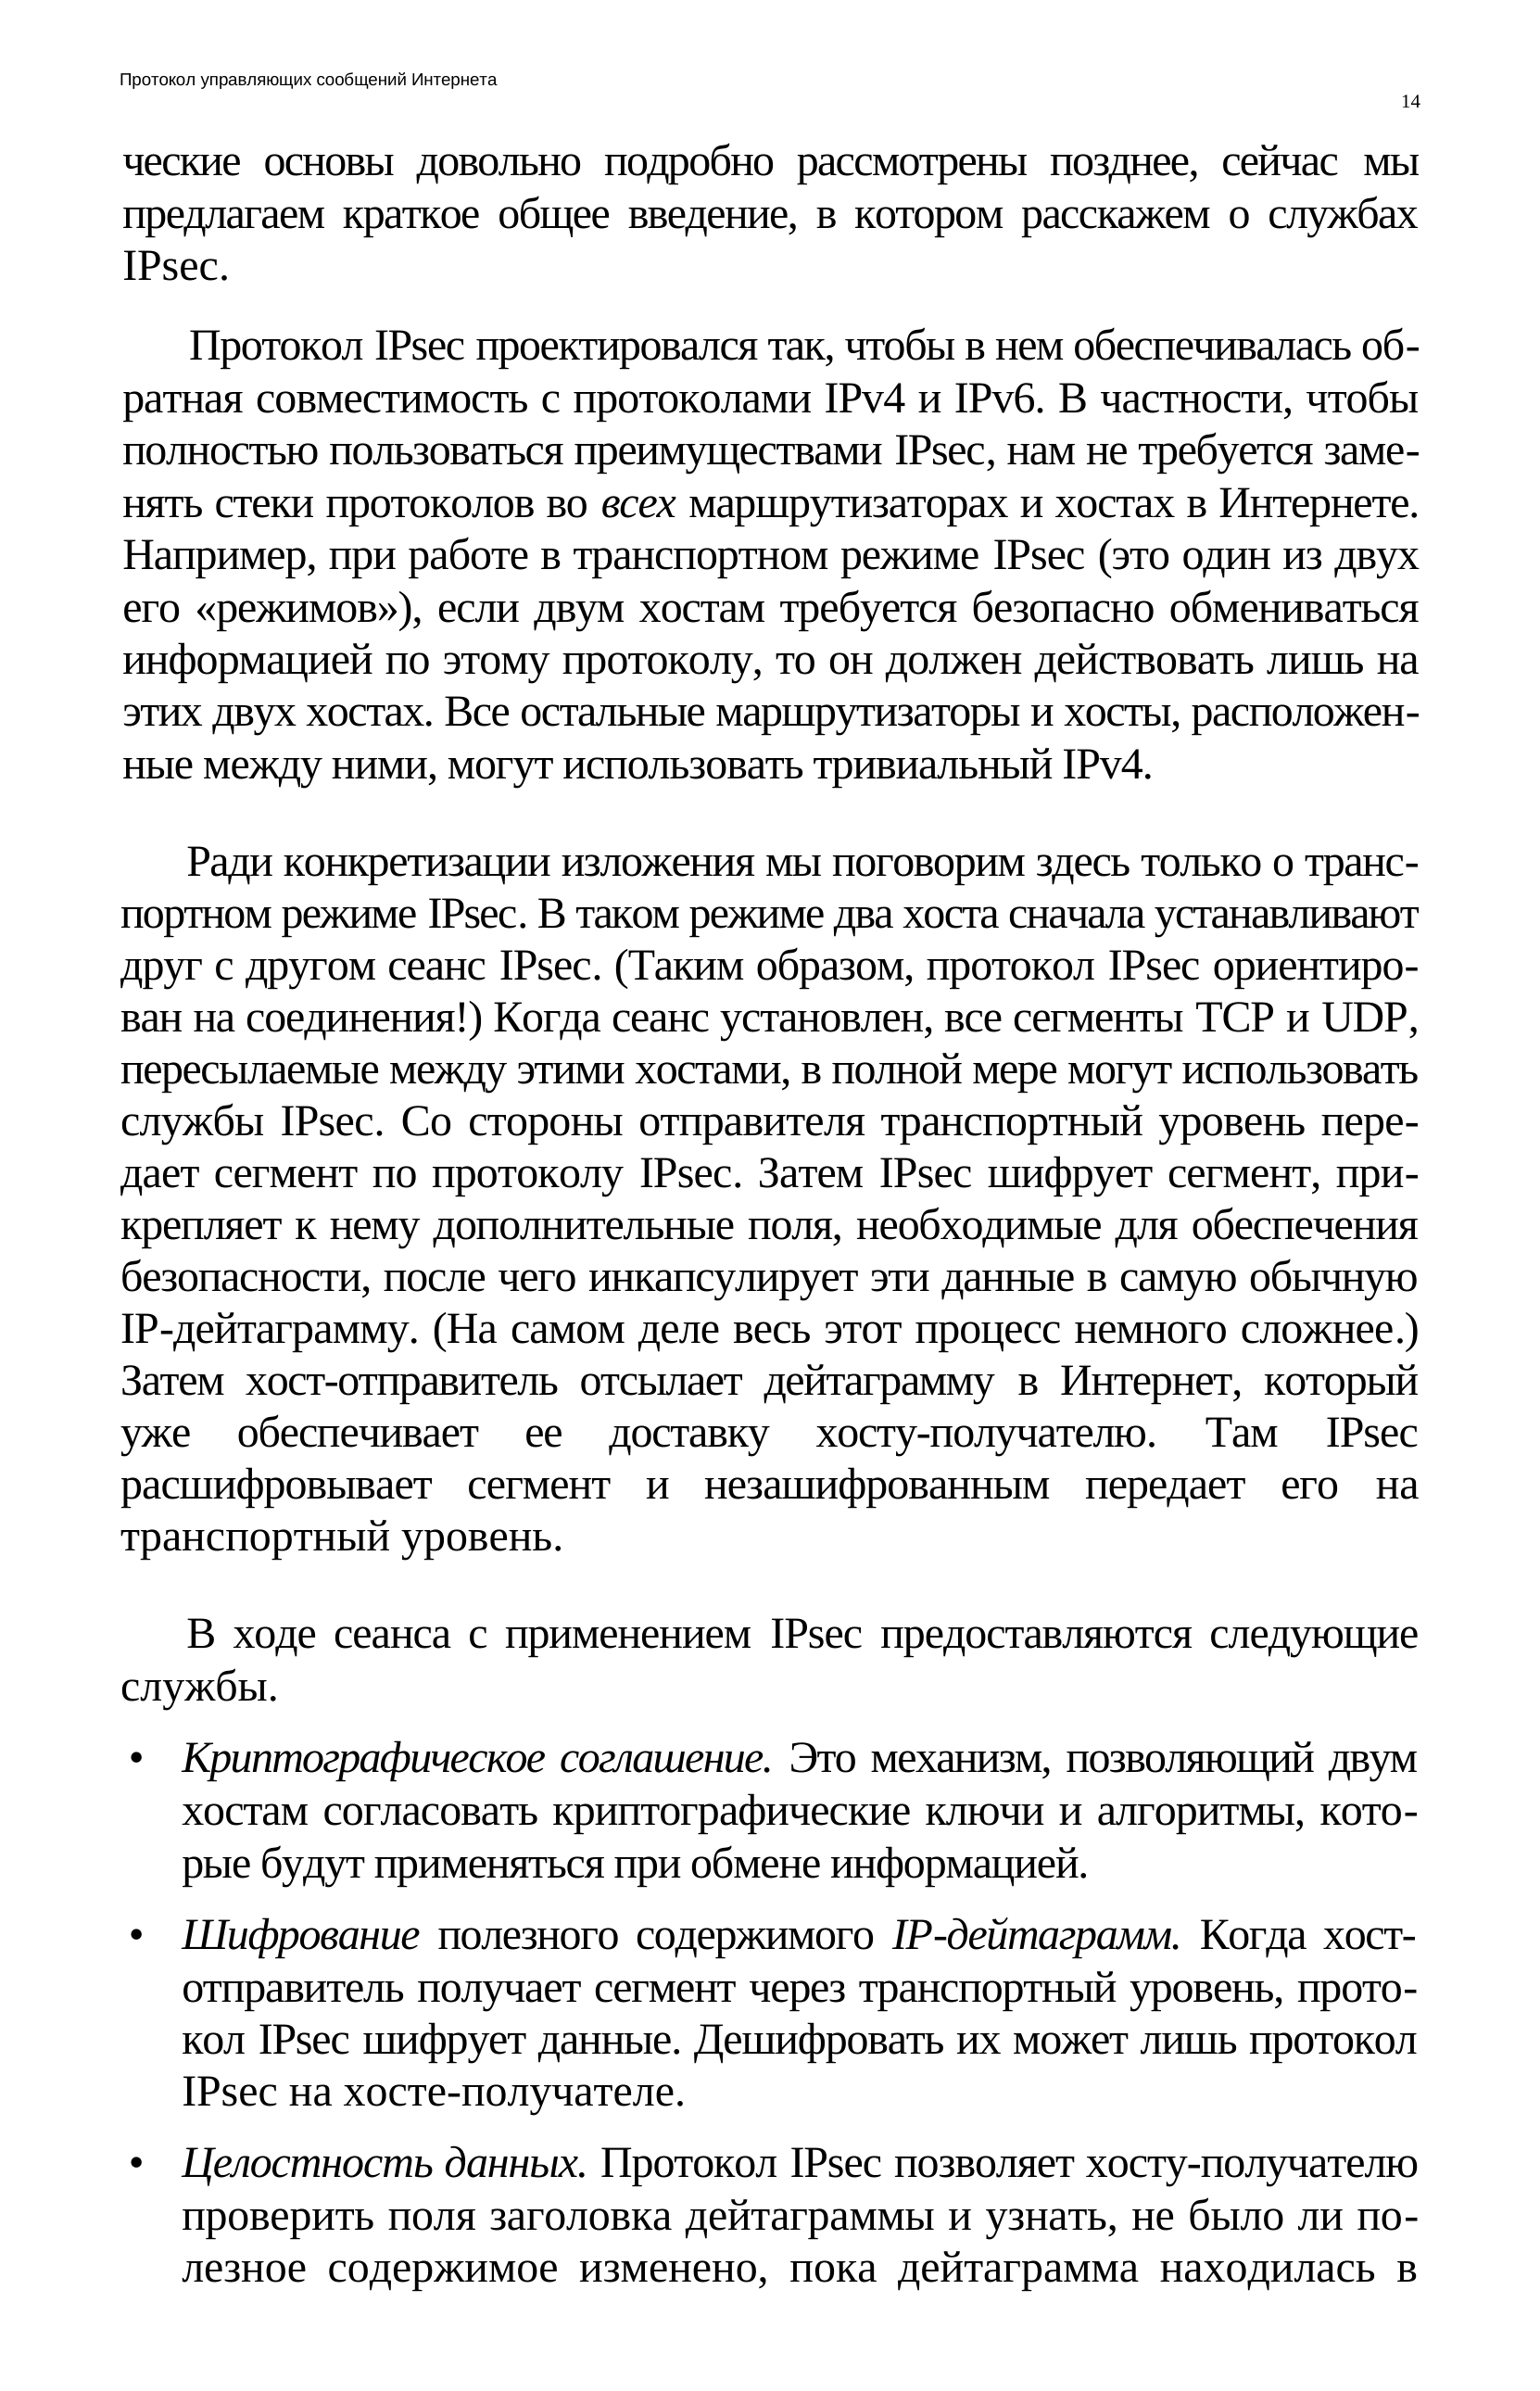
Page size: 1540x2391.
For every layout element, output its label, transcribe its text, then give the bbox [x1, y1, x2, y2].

text Протокол IPsec проектировался так, чтобы в нем обеспечивалась обратная совместимость с протоколами IPv4 и IPv6. В частности, чтобы полностью пользоваться преимуществами IPsec, нам не требуется заменять стеки протоколов во всех маршрутизаторах и хостах в Интернете. Например, при работе в транспортном режиме IPsec (это один из двух его «режимов»), если двум хостам требуется безопасно обмениваться информацией по этому протоколу, то он должен действовать лишь на этих двух хостах. Все остальные маршрутизаторы и хосты, расположенные между ними, могут использовать тривиальный IPv4. [122, 318, 1420, 790]
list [128, 2135, 1419, 2293]
text В ходе сеанса с применением IPsec предоставляются следующие службы. [120, 1607, 1419, 1711]
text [122, 134, 1420, 291]
list Криптографическое соглашение. Это механизм, позволяющий двум хостам согласовать криптографические ключи и алгоритмы, которые будут применяться при обмене информацией. [128, 1730, 1419, 1889]
list Шифрование полезного содержимого IP-дейтаграмм. Когда хост-отправитель получает сегмент через транспортный уровень, протокол IPsec шифрует данные. Дешифровать их может лишь протокол IPsec на хосте-получателе. [128, 1908, 1418, 2116]
text Ради конкретизации изложения мы поговорим здесь только о транспортном режиме IPsec. В таком режиме два хоста сначала устанавливают друг с другом сеанс IPsec. (Таким образом, протокол IPsec ориентирован на соединения!) Когда сеанс установлен, все сегменты TCP и UDP, пересылаемые между этими хостами, в полной мере могут использовать службы IPsec. Co стороны отправителя транспортный уровень передает сегмент по протоколу IPsec. Затем IPsec шифрует сегмент, прикрепляет к нему дополнительные поля, необходимые для обеспечения безопасности, после чего инкапсулирует эти данные в самую обычную IP-дейтаграмму. (На самом деле весь этот процесс немного сложнее.) Затем хост-отправитель отсылает дейтаграмму в Интернет, который уже обеспечивает ее доставку хосту-получателю. Там IPsec расшифровывает сегмент и незашифрованным передает его на транспортный уровень. [120, 835, 1419, 1562]
